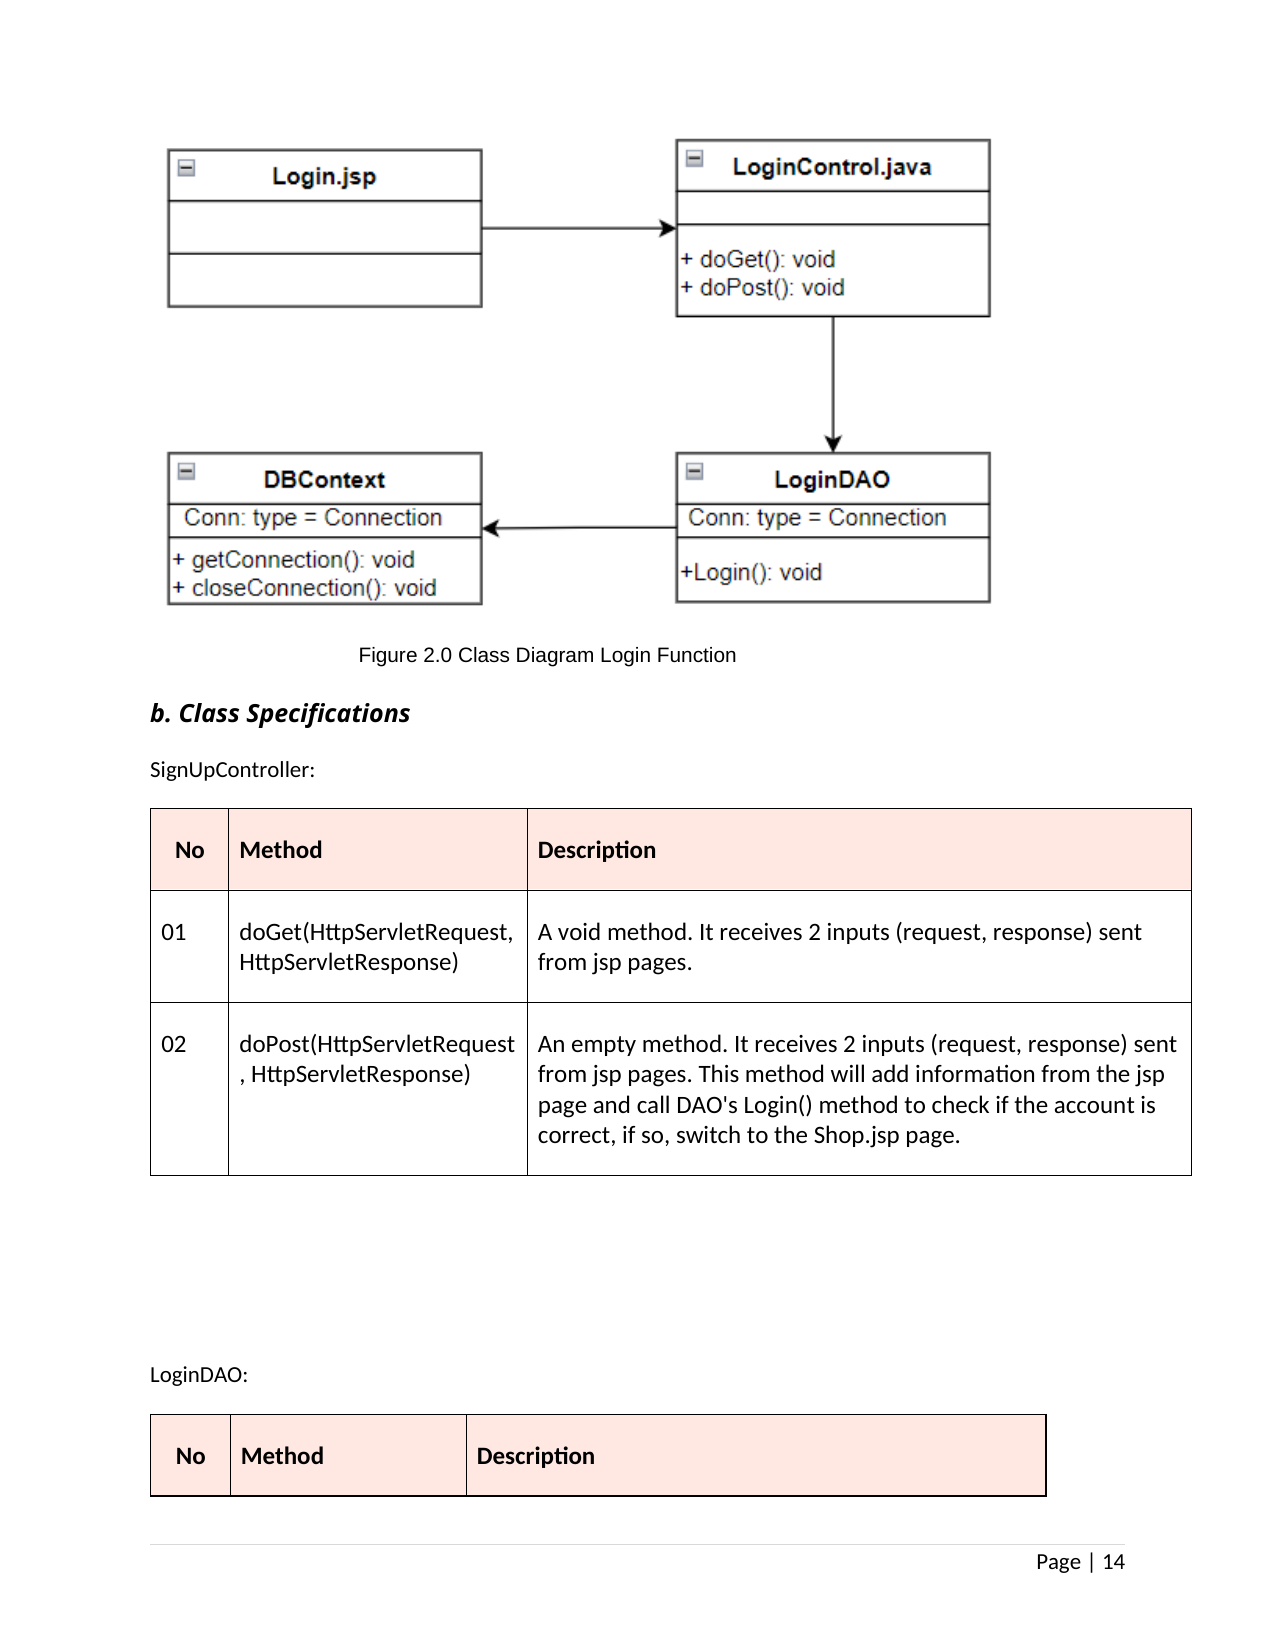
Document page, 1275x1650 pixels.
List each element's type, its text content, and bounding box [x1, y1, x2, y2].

text SignUpController: [150, 755, 1125, 783]
table_cell 02 [151, 1003, 228, 1175]
table_header Method [229, 809, 527, 889]
table_header Method [231, 1415, 466, 1495]
text LoginDAO: [150, 1361, 1125, 1388]
table_header Description [528, 809, 1191, 889]
table_cell doPost(HttpServletRequest, HttpServletResponse) [229, 1003, 527, 1175]
table_cell 01 [151, 891, 228, 1002]
subtitle b. Class Specifications [150, 696, 1125, 730]
table_cell An empty method. It receives 2 inputs (request, response) sent from jsp pages. This method will add information from the jsp page and call DAO's Login() method to check if the account is correct, if so, switch to the Shop.jsp page. [528, 1003, 1191, 1175]
table_header No [151, 809, 228, 889]
table_cell doGet(HttpServletRequest, HttpServletResponse) [229, 891, 527, 1002]
table_header Description [467, 1415, 1045, 1495]
table_header No [151, 1415, 230, 1495]
text Figure 2.0 Class Diagram Login Function [150, 643, 1125, 667]
table_cell A void method. It receives 2 inputs (request, response) sent from jsp pages. [528, 891, 1191, 1002]
picture [150, 122, 1024, 618]
